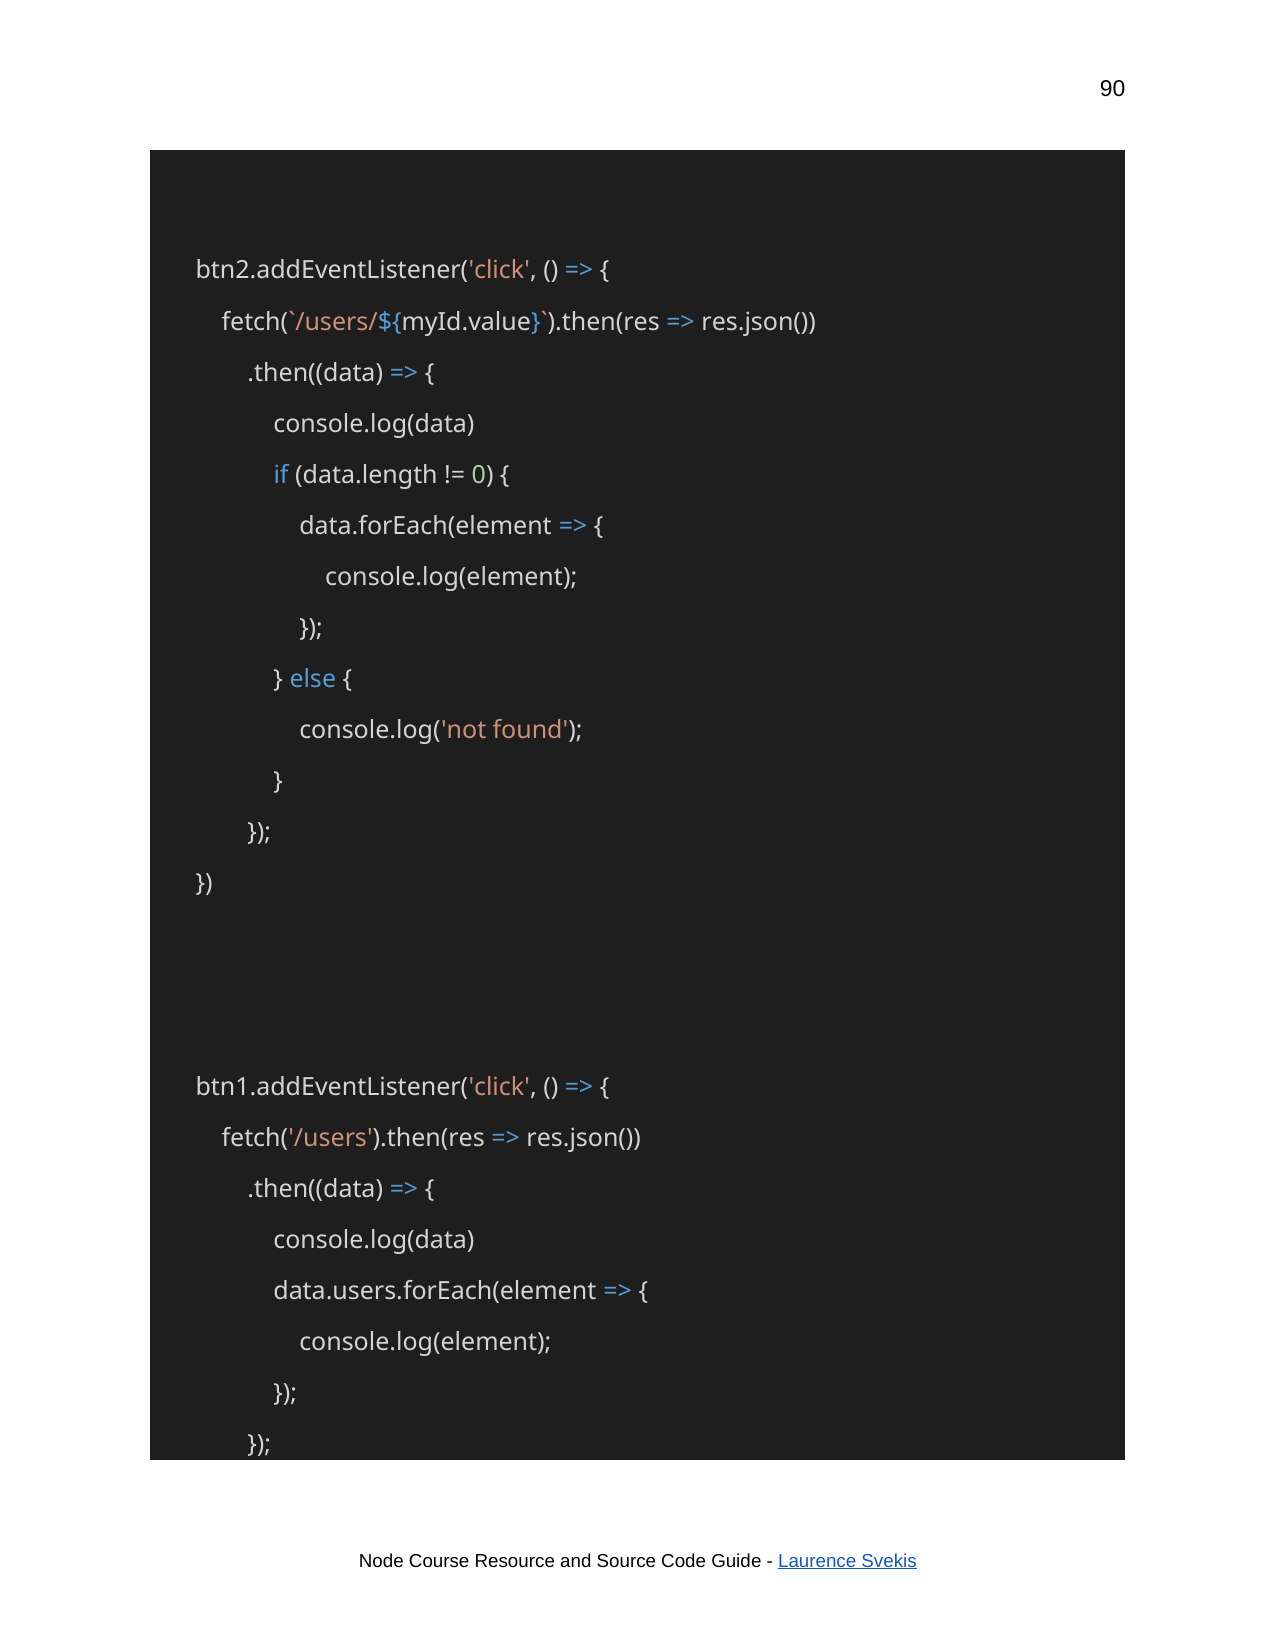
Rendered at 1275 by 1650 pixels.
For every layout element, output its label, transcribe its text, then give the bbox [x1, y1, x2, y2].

text }); [150, 813, 1125, 848]
text data.users.forEach(element => { [150, 1273, 1125, 1307]
text }); [150, 609, 1125, 643]
text console.log(element); [150, 558, 1125, 592]
text if (data.length != 0) { [150, 456, 1125, 490]
text console.log(data) [150, 405, 1125, 439]
text fetch(`/users/${myId.value}`).then(res => res.json()) [150, 303, 1125, 337]
text }); [150, 1426, 1125, 1460]
text data.forEach(element => { [150, 507, 1125, 541]
text btn2.addEventListener('click', () => { [150, 252, 1125, 286]
text console.log(data) [150, 1222, 1125, 1256]
text .then((data) => { [150, 1171, 1125, 1205]
text .then((data) => { [150, 354, 1125, 388]
text console.log(element); [150, 1324, 1125, 1358]
text }); [150, 1375, 1125, 1409]
text fetch('/users').then(res => res.json()) [150, 1120, 1125, 1154]
text } else { [150, 660, 1125, 694]
text } [150, 762, 1125, 797]
text console.log('not found'); [150, 711, 1125, 746]
text }) [150, 864, 1125, 899]
text btn1.addEventListener('click', () => { [150, 1069, 1125, 1103]
